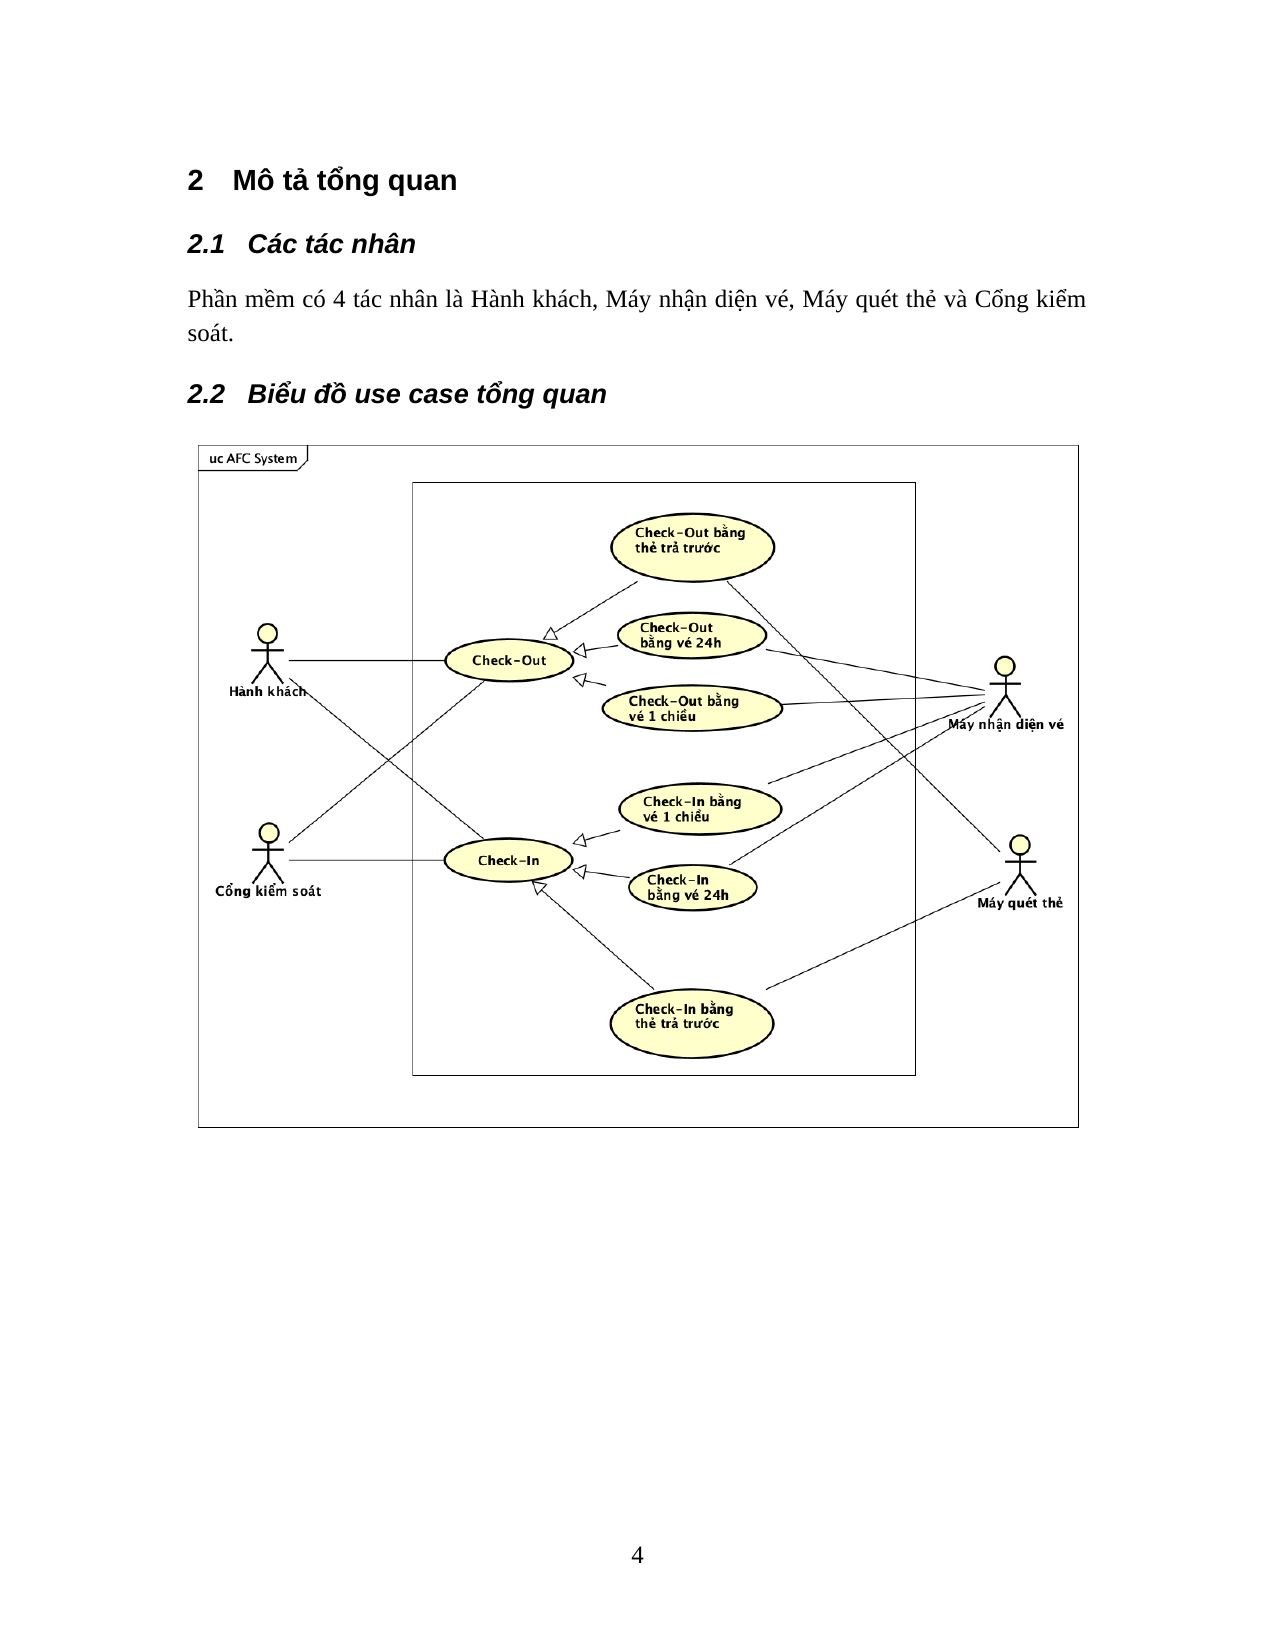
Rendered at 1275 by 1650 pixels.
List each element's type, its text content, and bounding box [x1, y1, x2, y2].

subtitle Các tác nhân [187, 228, 1087, 259]
picture [187, 434, 1088, 1137]
text Phần mềm có 4 tác nhân là Hành khách, Máy nhận diện vé, Máy quét thẻ và Cổng kiểm soát. [187, 284, 1087, 347]
subtitle Biểu đồ use case tổng quan [187, 378, 1087, 409]
subtitle Mô tả tổng quan [187, 162, 1087, 196]
